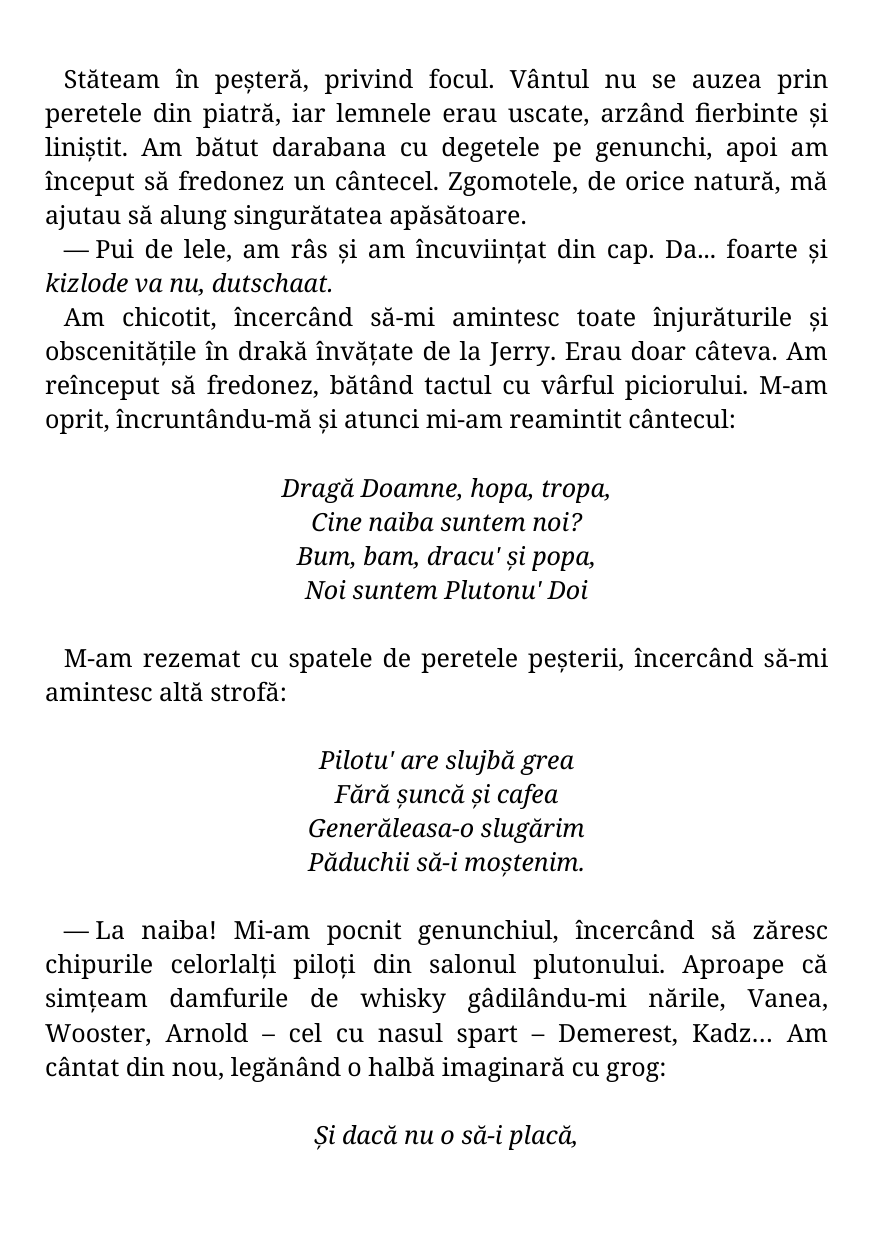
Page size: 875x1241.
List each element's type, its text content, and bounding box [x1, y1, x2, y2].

text Generăleasa-o slugărim [45, 811, 829, 845]
text Am chicotit, încercând să-mi amintesc toate înjurăturile și obscenitățile în drakă învățate de la Jerry. Erau doar câteva. Am reînceput să fredonez, bătând tactul cu vârful piciorului. M-am oprit, încruntându-mă și atunci mi-am reamintit cântecul: [45, 300, 829, 436]
text Dragă Doamne, hopa, tropa, [45, 470, 829, 504]
text — Pui de lele, am râs și am încuviințat din cap. Da... foarte și kizlode va nu, dutschaat. [45, 232, 829, 300]
text Cine naiba suntem noi? [45, 504, 829, 538]
text Pilotu' are slujbă grea [45, 743, 829, 777]
text Stăteam în peșteră, privind focul. Vântul nu se auzea prin peretele din piatră, iar lemnele erau uscate, arzând fierbinte și liniștit. Am bătut darabana cu degetele pe genunchi, apoi am început să fredonez un cântecel. Zgomotele, de orice natură, mă ajutau să alung singurătatea apăsătoare. [45, 61, 829, 232]
text Bum, bam, dracu' și popa, [45, 538, 829, 572]
text Și dacă nu o să-i placă, [45, 1117, 829, 1151]
text Noi suntem Plutonu' Doi [45, 572, 829, 606]
text Fără șuncă și cafea [45, 777, 829, 811]
text — La naiba! Mi-am pocnit genunchiul, încercând să zăresc chipurile celorlalți piloți din salonul plutonului. Aproape că simțeam damfurile de whisky gâdilându-mi nările, Vanea, Wooster, Arnold – cel cu nasul spart – Demerest, Kadz… Am cântat din nou, legănând o halbă imaginară cu grog: [45, 913, 829, 1083]
text Păduchii să-i moștenim. [45, 845, 829, 879]
text M-am rezemat cu spatele de peretele peșterii, încercând să-mi amintesc altă strofă: [45, 641, 829, 709]
